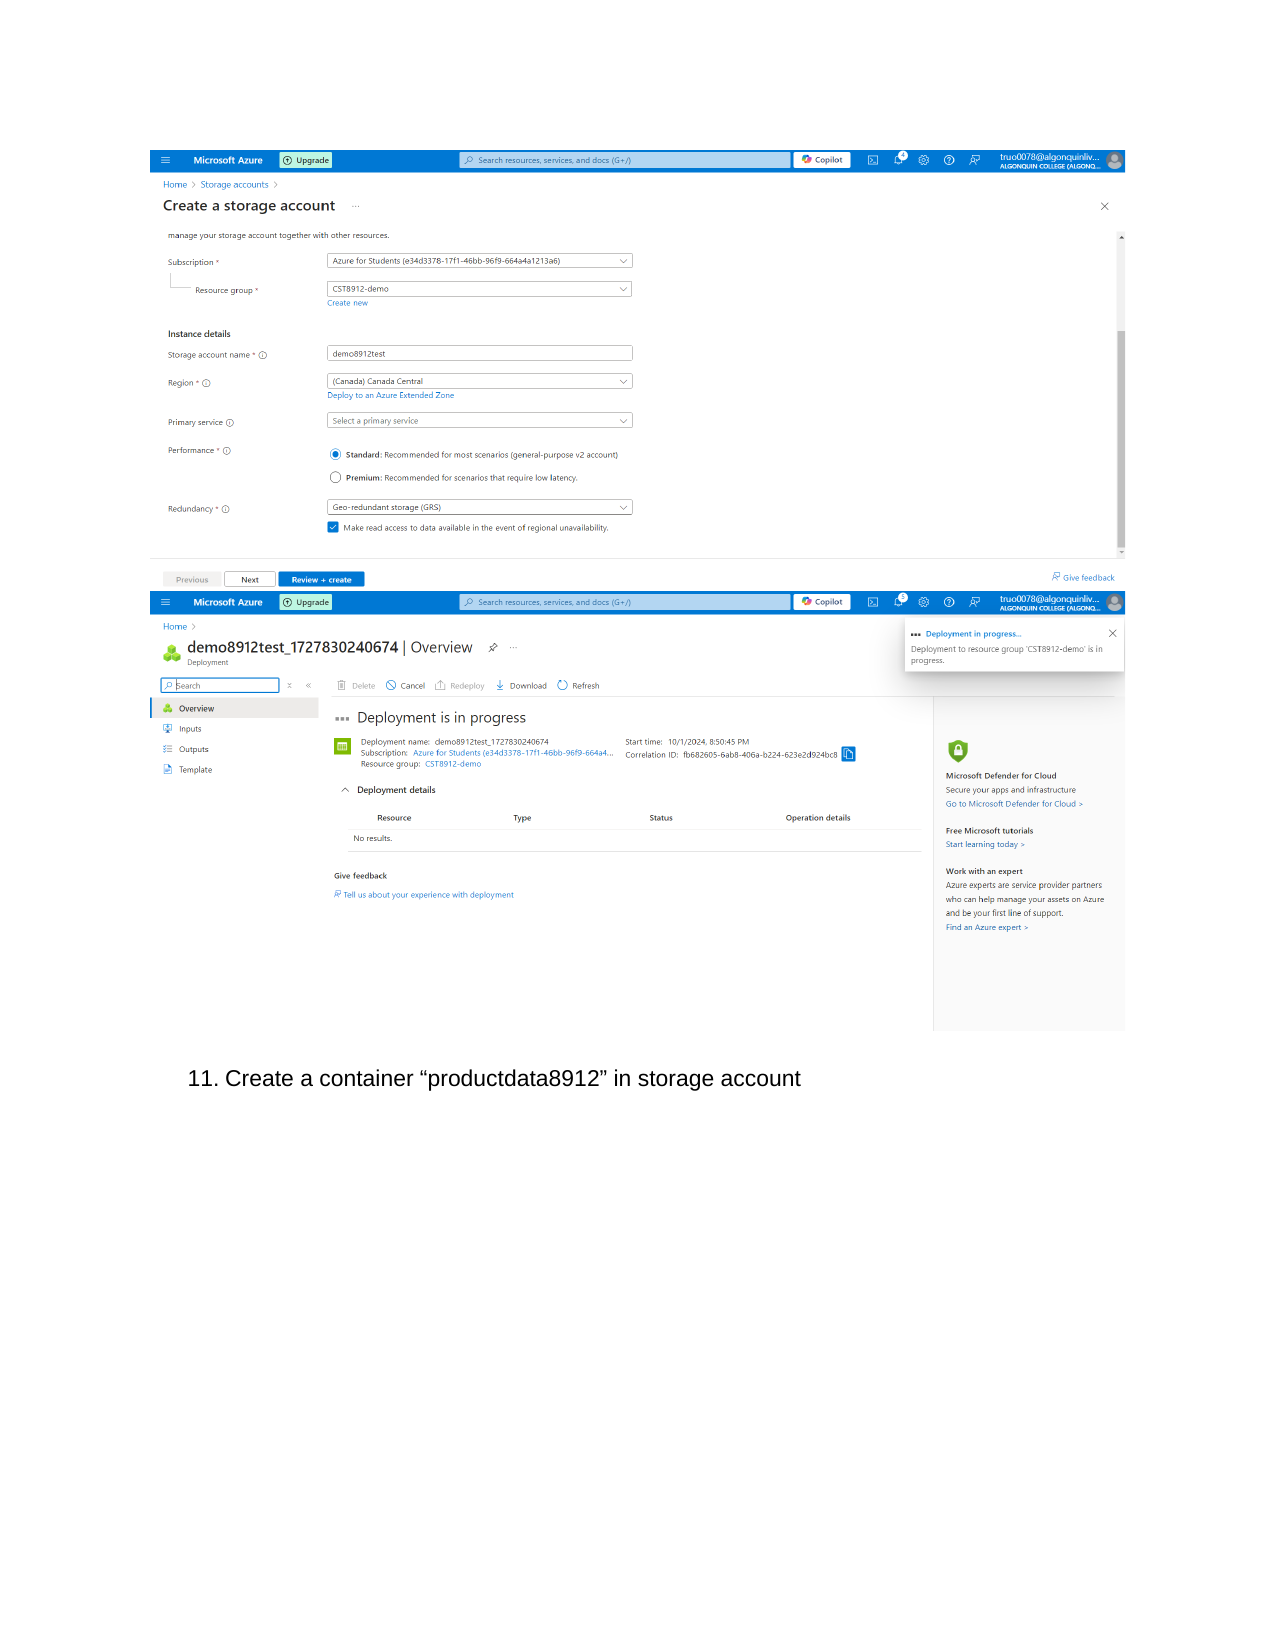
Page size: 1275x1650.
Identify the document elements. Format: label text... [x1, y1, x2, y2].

picture [150, 591, 1125, 1031]
list Create a container “productdata8912” in storage account [187, 1065, 1125, 1091]
picture [150, 150, 1125, 588]
